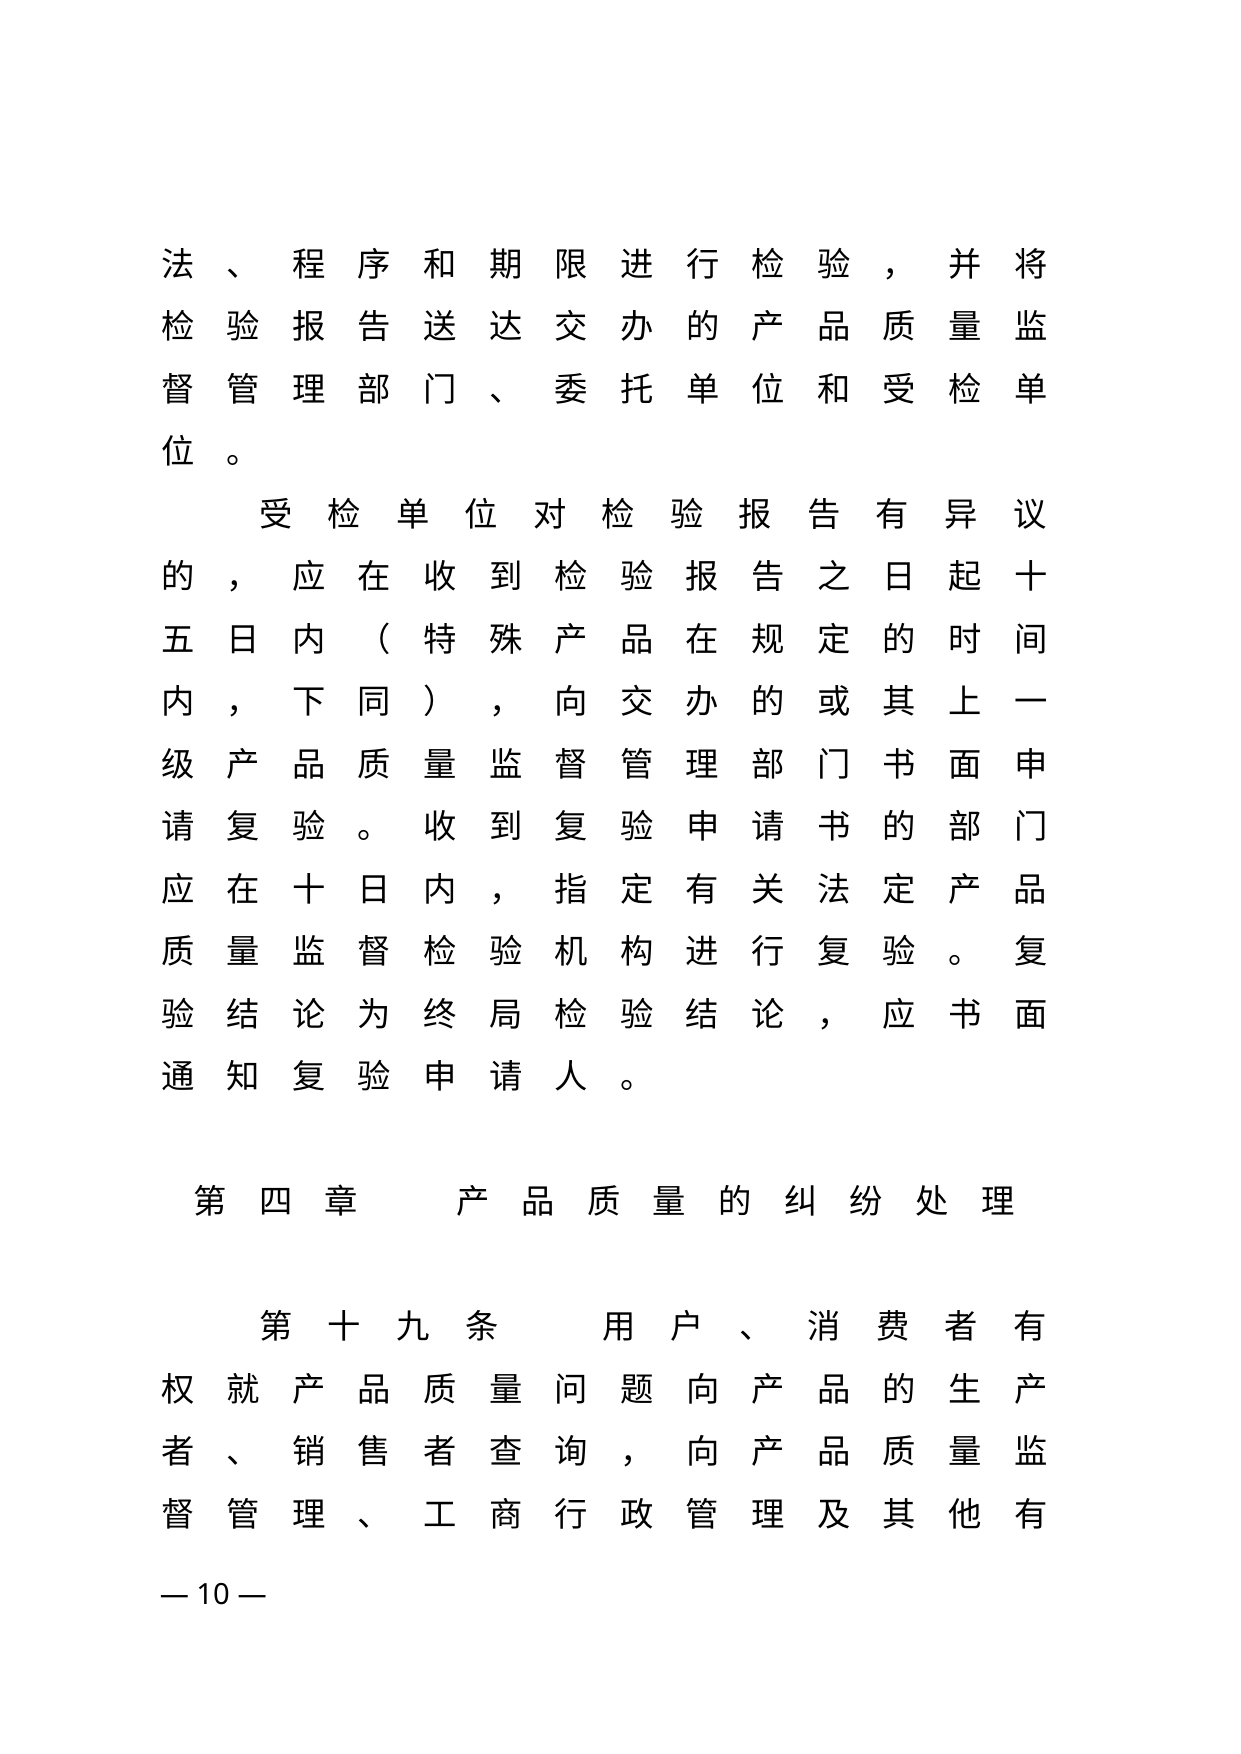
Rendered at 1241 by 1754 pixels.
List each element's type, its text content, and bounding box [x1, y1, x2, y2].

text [161, 231, 1079, 481]
text 第四章 产品质量的纠纷处理 [161, 1168, 1079, 1231]
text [161, 1293, 1079, 1543]
text 受检单位对检验报告有异议的，应在收到检验报告之日起十五日内（特殊产品在规定的时间内，下同），向交办的或其上一级产品质量监督管理部门书面申请复验。收到复验申请书的部门应在十日内，指定有关法定产品质量监督检验机构进行复验。复验结论为终局检验结论，应书面通知复验申请人。 [161, 481, 1079, 1106]
